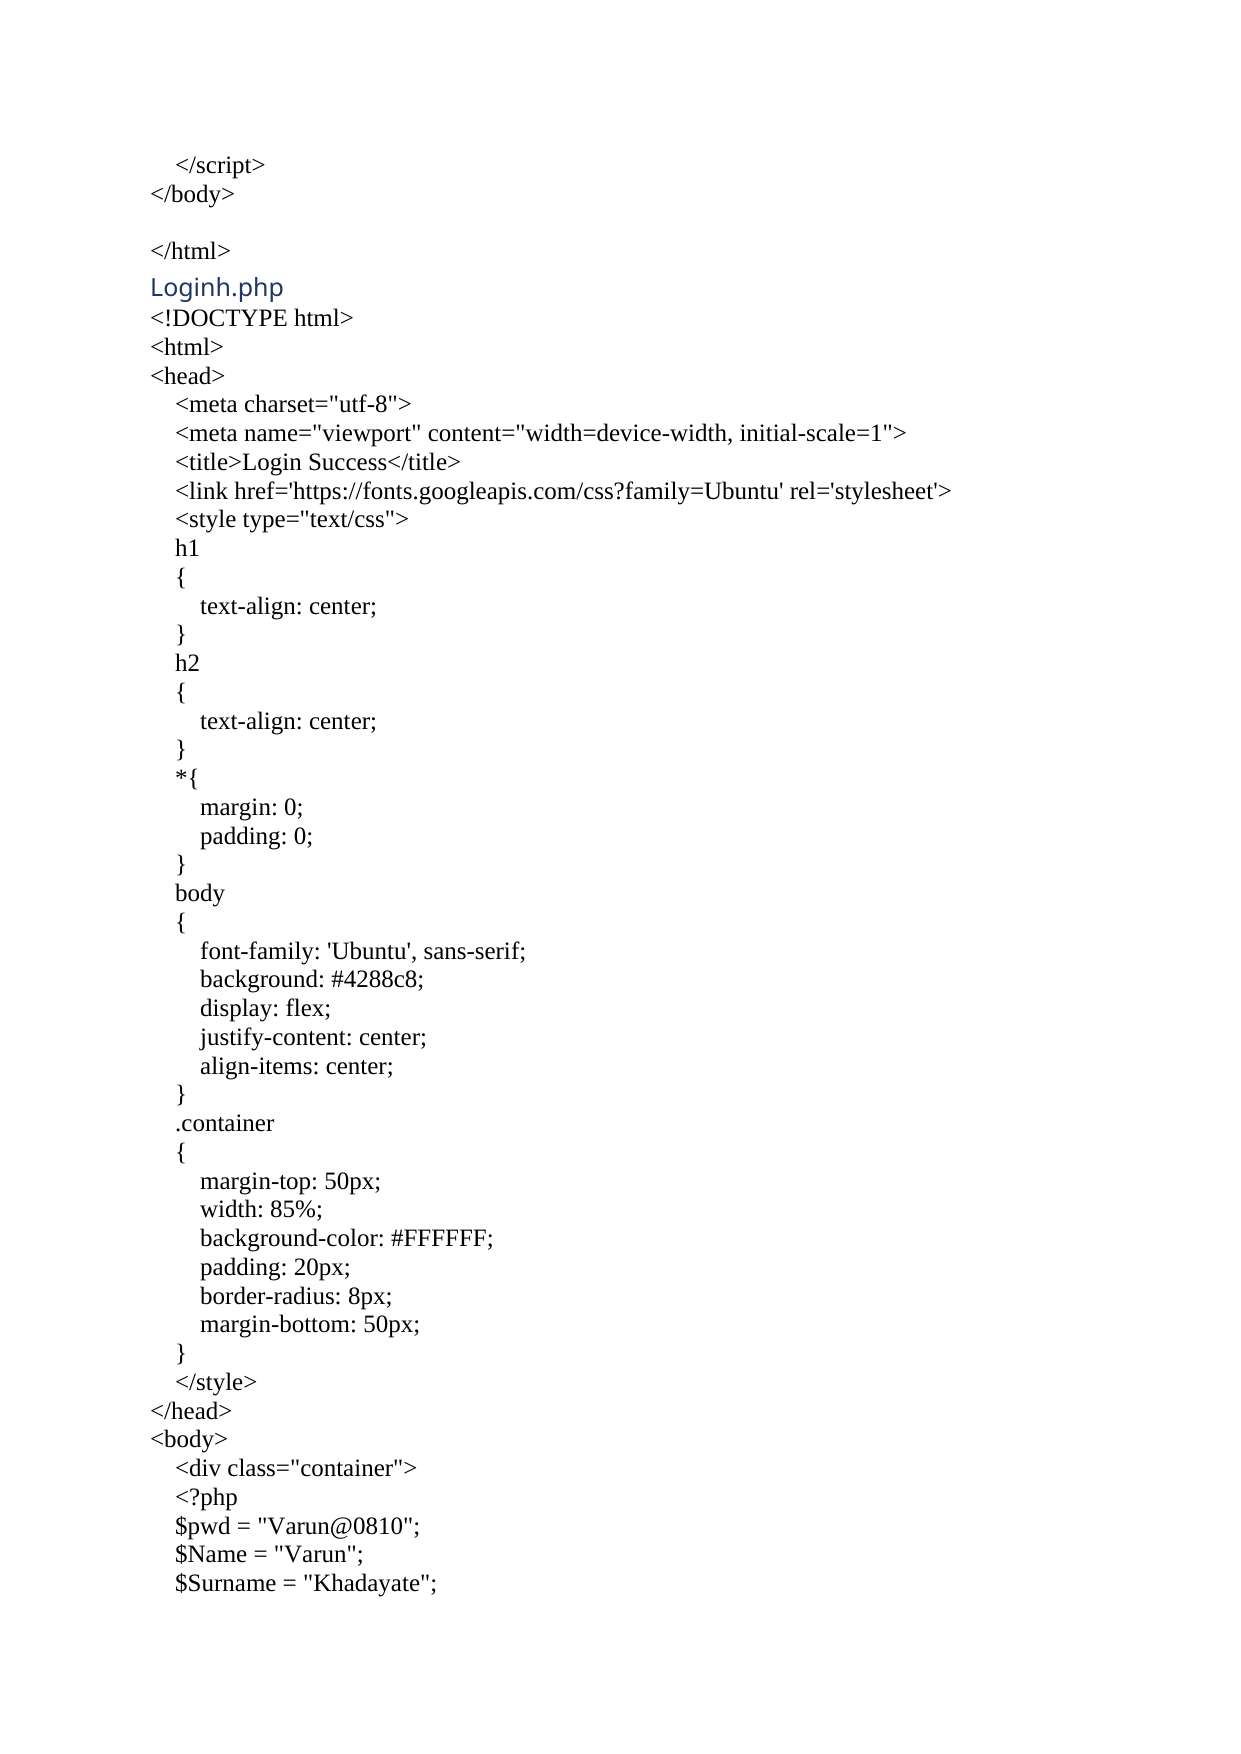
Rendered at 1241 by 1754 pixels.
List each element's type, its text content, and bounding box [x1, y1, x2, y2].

text <title>Login Success</title> [150, 447, 1090, 476]
text </head> [150, 1396, 1090, 1424]
text } [150, 619, 1090, 648]
text margin-top: 50px; [150, 1166, 1090, 1194]
text padding: 0; [150, 821, 1090, 849]
text { [150, 677, 1090, 706]
text <link href='https://fonts.googleapis.com/css?family=Ubuntu' rel='stylesheet'> [150, 476, 1090, 504]
text font-family: 'Ubuntu', sans-serif; [150, 936, 1090, 964]
text align-items: center; [150, 1051, 1090, 1079]
text margin: 0; [150, 792, 1090, 821]
text margin-bottom: 50px; [150, 1309, 1090, 1338]
text <style type="text/css"> [150, 504, 1090, 533]
text text-align: center; [150, 591, 1090, 619]
text <meta name="viewport" content="width=device-width, initial-scale=1"> [150, 418, 1090, 447]
subtitle Loginh.php [150, 269, 1090, 303]
text text-align: center; [150, 706, 1090, 734]
text } [150, 734, 1090, 763]
text <div class="container"> [150, 1453, 1090, 1482]
text justify-content: center; [150, 1022, 1090, 1051]
text </html> [150, 236, 1090, 265]
text { [150, 562, 1090, 591]
text <!DOCTYPE html> [150, 303, 1090, 332]
text { [150, 1137, 1090, 1166]
text } [150, 1079, 1090, 1108]
text .container [150, 1108, 1090, 1137]
text <meta charset="utf-8"> [150, 389, 1090, 418]
text h1 [150, 533, 1090, 562]
text h2 [150, 648, 1090, 677]
text <body> [150, 1424, 1090, 1453]
text body [150, 878, 1090, 907]
text border-radius: 8px; [150, 1281, 1090, 1309]
text background-color: #FFFFFF; [150, 1223, 1090, 1252]
text <?php [150, 1482, 1090, 1511]
text </body> [150, 179, 1090, 207]
text background: #4288c8; [150, 964, 1090, 993]
text } [150, 1338, 1090, 1367]
text $pwd = "Varun@0810"; [150, 1511, 1090, 1539]
text { [150, 907, 1090, 936]
text </script> [150, 150, 1090, 179]
text <html> [150, 332, 1090, 361]
text $Name = "Varun"; [150, 1539, 1090, 1568]
text <head> [150, 361, 1090, 389]
text } [150, 849, 1090, 878]
text </style> [150, 1367, 1090, 1396]
text *{ [150, 763, 1090, 792]
text width: 85%; [150, 1194, 1090, 1223]
text $Surname = "Khadayate"; [150, 1568, 1090, 1597]
text display: flex; [150, 993, 1090, 1022]
text padding: 20px; [150, 1252, 1090, 1281]
